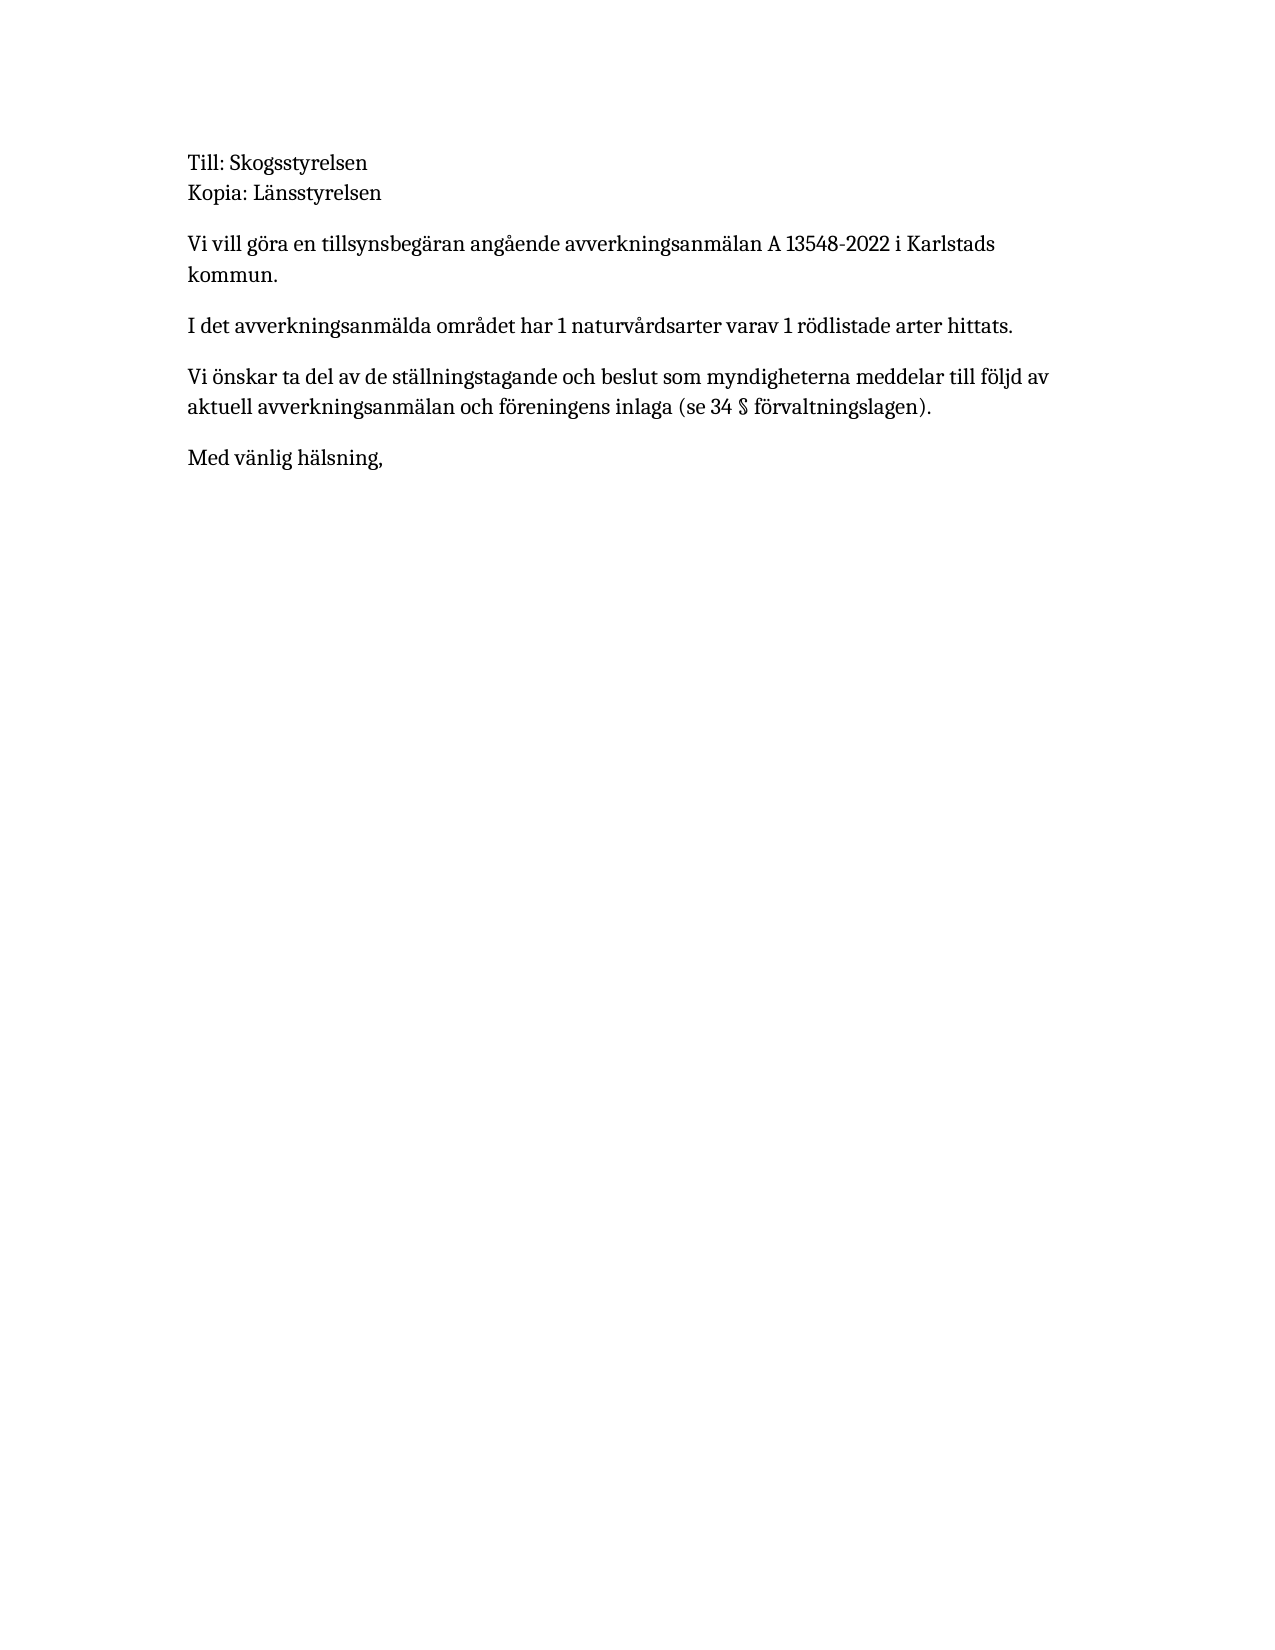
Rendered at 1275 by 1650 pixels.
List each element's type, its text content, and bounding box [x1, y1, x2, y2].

text Till: Skogsstyrelsen Kopia: Länsstyrelsen [187, 150, 1087, 207]
text Vi önskar ta del av de ställningstagande och beslut som myndigheterna meddelar till följd av aktuell avverkningsanmälan och föreningens inlaga (se 34 § förvaltningslagen). [187, 363, 1087, 420]
text Vi vill göra en tillsynsbegäran angående avverkningsanmälan A 13548-2022 i Karlstads kommun. [187, 231, 1087, 288]
text Med vänlig hälsning, [187, 445, 1087, 501]
text I det avverkningsanmälda området har 1 naturvårdsarter varav 1 rödlistade arter hittats. [187, 312, 1087, 339]
